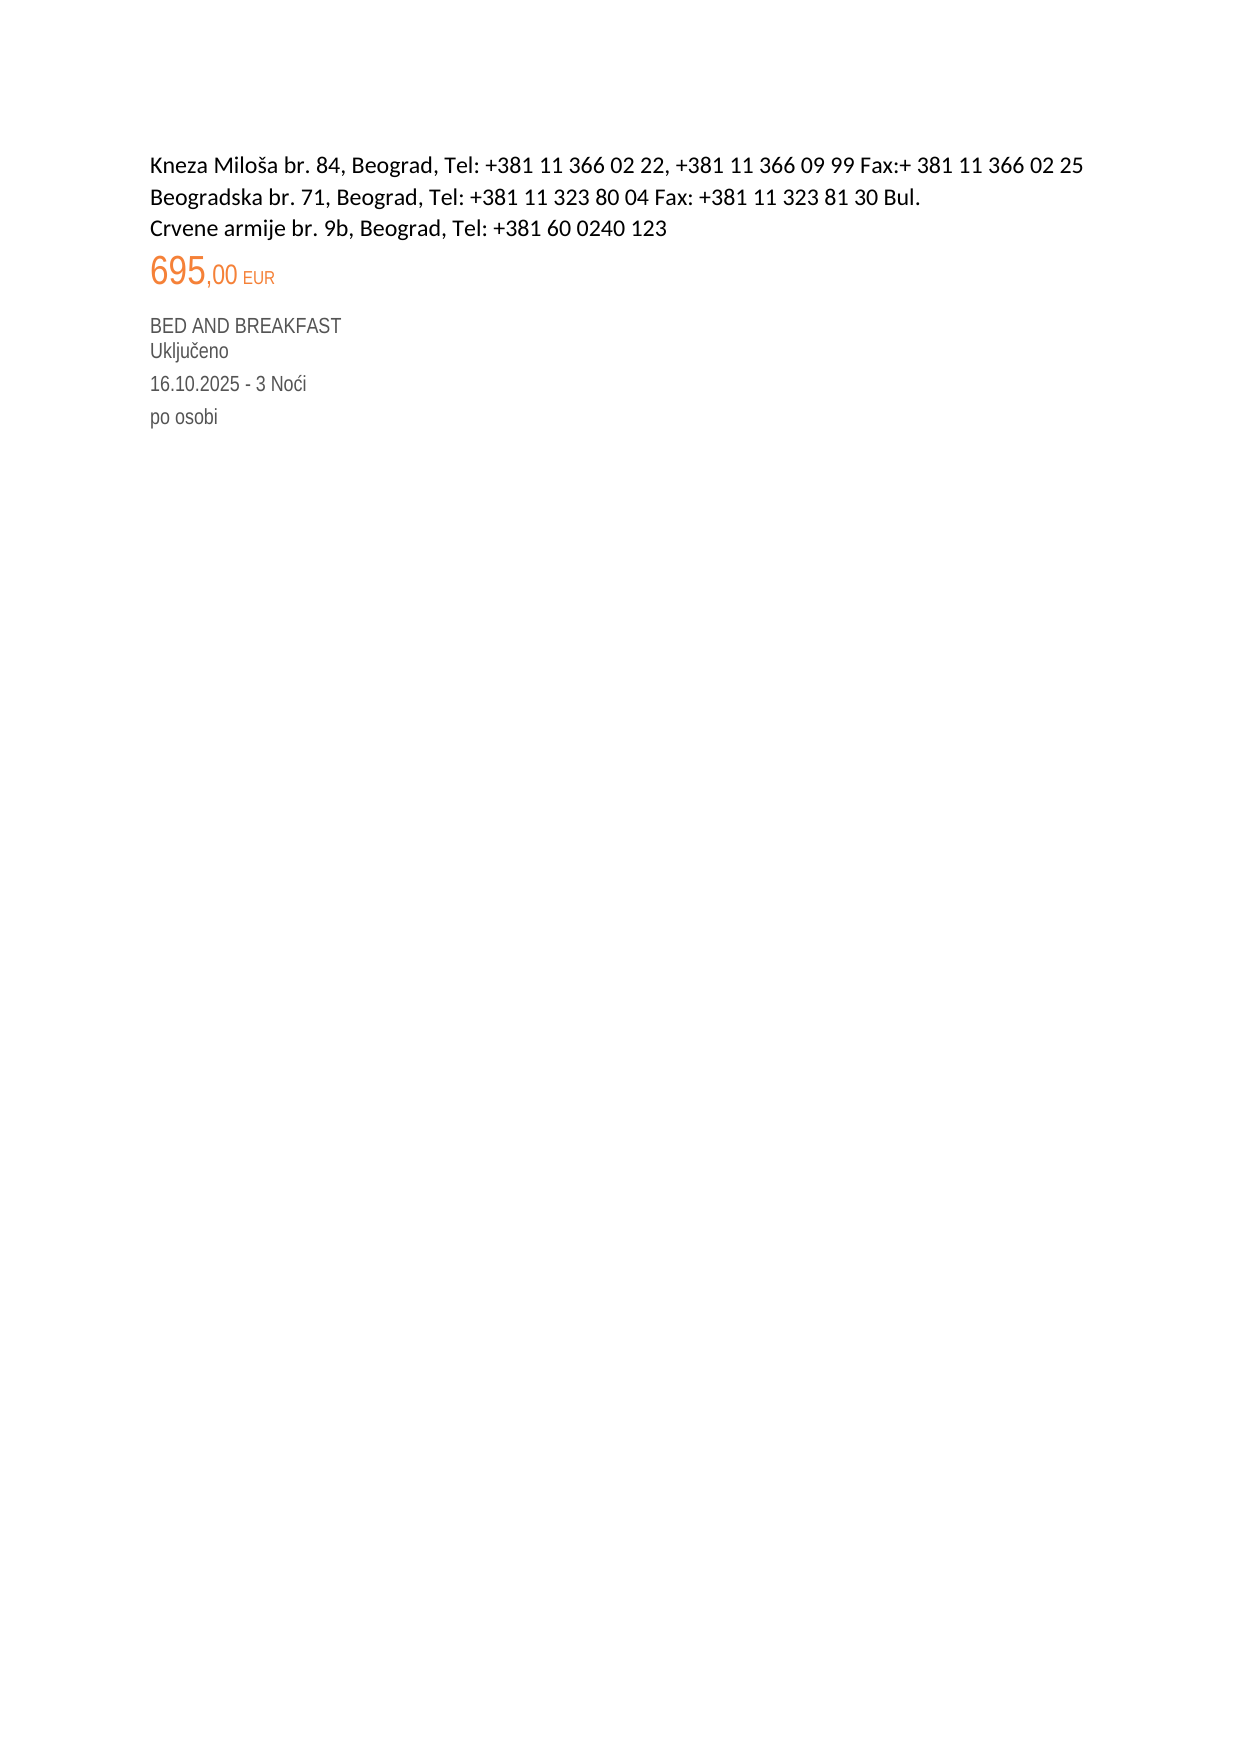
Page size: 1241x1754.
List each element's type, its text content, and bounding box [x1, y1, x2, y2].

text Uključeno [150, 338, 1090, 363]
text po osobi [150, 404, 1090, 429]
text 16.10.2025 - 3 Noći [150, 371, 1090, 396]
text BED AND BREAKFAST [150, 313, 1090, 338]
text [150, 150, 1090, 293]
